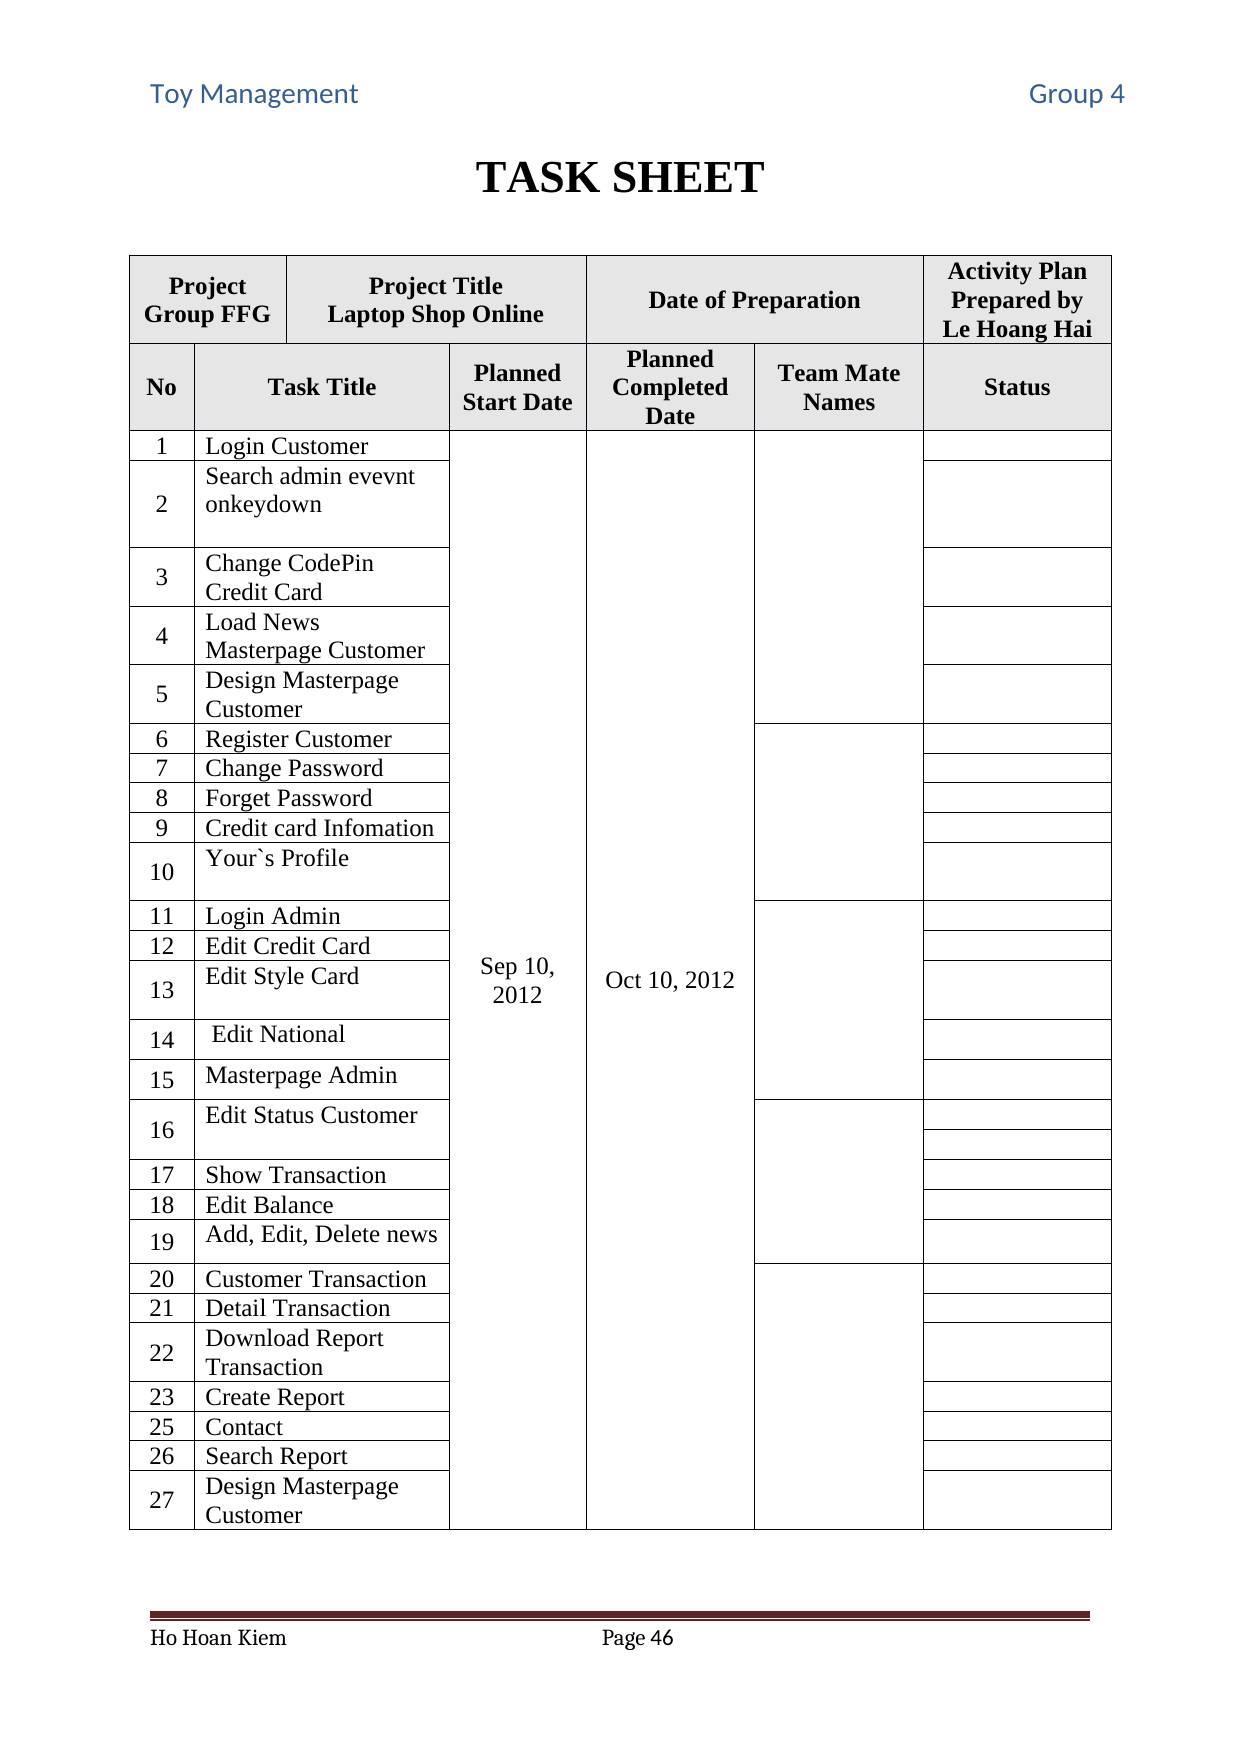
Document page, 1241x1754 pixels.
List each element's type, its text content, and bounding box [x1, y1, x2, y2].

table_cell Login Customer [195, 431, 449, 460]
table_cell 8 [130, 783, 194, 812]
table_cell 13 [130, 961, 194, 1018]
table_cell Team Mate Names [755, 344, 923, 430]
table_cell 19 [130, 1220, 194, 1263]
table_cell [924, 1264, 1111, 1292]
table_cell Login Admin [195, 901, 449, 930]
table_cell Edit Balance [195, 1190, 449, 1218]
table_cell 15 [130, 1060, 194, 1099]
table_cell 6 [130, 724, 194, 752]
table_cell Edit Credit Card [195, 931, 449, 960]
table_cell Add, Edit, Delete news [195, 1220, 449, 1263]
table_cell [924, 754, 1111, 782]
table_cell [924, 1100, 1111, 1129]
table_cell 21 [130, 1294, 194, 1322]
table_cell 23 [130, 1382, 194, 1411]
table_cell [924, 1471, 1111, 1529]
table_cell Contact [195, 1412, 449, 1440]
table_cell Credit card Infomation [195, 813, 449, 842]
table_cell Edit Status Customer [195, 1100, 449, 1159]
table_cell Design Masterpage Customer [195, 1471, 449, 1529]
table_cell [924, 813, 1111, 842]
table_cell [755, 724, 923, 900]
table_cell [924, 1412, 1111, 1440]
table_cell 22 [130, 1323, 194, 1381]
table_cell [924, 461, 1111, 547]
table_cell Design Masterpage Customer [195, 665, 449, 723]
table_cell Planned Start Date [450, 344, 586, 430]
table_header Activity Plan Prepared by Le Hoang Hai [924, 256, 1111, 343]
table_cell [924, 548, 1111, 606]
table_cell Detail Transaction [195, 1294, 449, 1322]
table_cell [924, 901, 1111, 930]
table_cell 25 [130, 1412, 194, 1440]
table_cell 1 [130, 431, 194, 460]
table_cell 11 [130, 901, 194, 930]
table_cell Register Customer [195, 724, 449, 752]
table_cell [924, 431, 1111, 460]
table_cell Oct 10, 2012 [587, 431, 754, 1529]
table_cell [924, 1190, 1111, 1218]
table_cell [755, 1264, 923, 1529]
table_cell Download Report Transaction [195, 1323, 449, 1381]
table_cell 16 [130, 1100, 194, 1159]
table_cell 20 [130, 1264, 194, 1292]
table_cell 12 [130, 931, 194, 960]
table_cell 27 [130, 1471, 194, 1529]
table_cell Task Title [195, 344, 449, 430]
table_cell 9 [130, 813, 194, 842]
table_cell [755, 431, 923, 723]
table_cell No [130, 344, 194, 430]
table_cell 3 [130, 548, 194, 606]
table_cell [924, 1441, 1111, 1470]
table_cell Status [924, 344, 1111, 430]
table_cell [924, 1160, 1111, 1189]
table_cell Change Password [195, 754, 449, 782]
table_cell Search admin evevnt onkeydown [195, 461, 449, 547]
table_cell [924, 1294, 1111, 1322]
table_cell [924, 1382, 1111, 1411]
table_cell [924, 607, 1111, 664]
table_cell Create Report [195, 1382, 449, 1411]
table_cell [924, 961, 1111, 1018]
table_cell 26 [130, 1441, 194, 1470]
table_header Date of Preparation [587, 256, 923, 343]
table_cell 18 [130, 1190, 194, 1218]
table_header Project Title Laptop Shop Online [287, 256, 586, 343]
table_cell Load News Masterpage Customer [195, 607, 449, 664]
table_cell [924, 1130, 1111, 1159]
table_cell [924, 1220, 1111, 1263]
table_cell 4 [130, 607, 194, 664]
table_cell Show Transaction [195, 1160, 449, 1189]
table_cell Edit National [195, 1020, 449, 1059]
table_cell Forget Password [195, 783, 449, 812]
text TASK SHEET [150, 150, 1090, 203]
table_cell Your`s Profile [195, 843, 449, 900]
table_cell [924, 724, 1111, 752]
table_cell [924, 931, 1111, 960]
table_cell Masterpage Admin [195, 1060, 449, 1099]
table_cell [924, 665, 1111, 723]
table_cell [755, 1100, 923, 1263]
table_cell Search Report [195, 1441, 449, 1470]
table_cell 10 [130, 843, 194, 900]
table_cell [924, 783, 1111, 812]
table_cell 14 [130, 1020, 194, 1059]
table_cell 17 [130, 1160, 194, 1189]
table_cell Edit Style Card [195, 961, 449, 1018]
table_cell [924, 1020, 1111, 1059]
table_cell 5 [130, 665, 194, 723]
table_header Project Group FFG [130, 256, 286, 343]
table_cell Change CodePin Credit Card [195, 548, 449, 606]
table_cell [924, 1323, 1111, 1381]
table_cell [924, 1060, 1111, 1099]
table_cell 7 [130, 754, 194, 782]
table_cell [755, 901, 923, 1099]
table_cell Planned Completed Date [587, 344, 754, 430]
table_cell 2 [130, 461, 194, 547]
table_cell [924, 843, 1111, 900]
table_cell Sep 10, 2012 [450, 431, 586, 1529]
table_cell Customer Transaction [195, 1264, 449, 1292]
